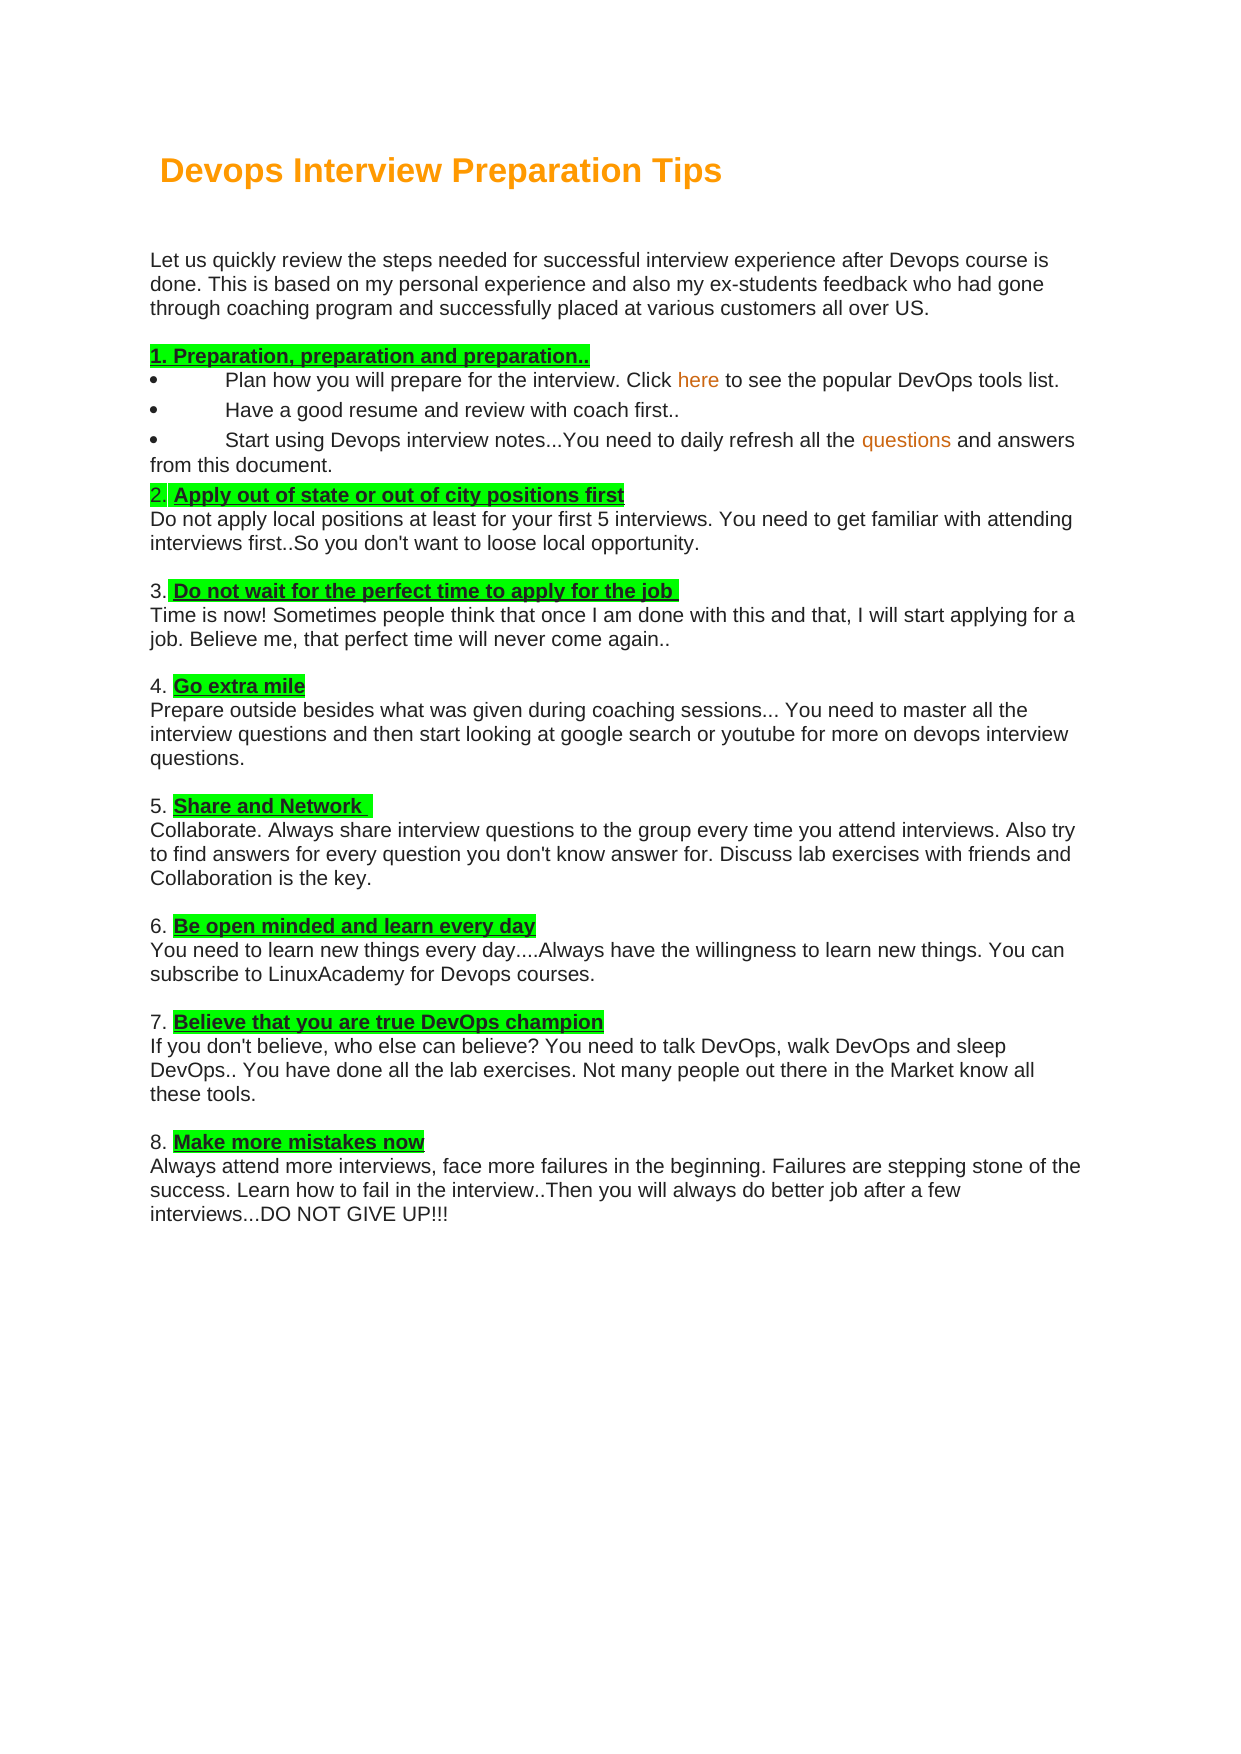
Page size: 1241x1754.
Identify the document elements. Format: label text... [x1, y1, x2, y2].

list Plan how you will prepare for the interview. Click here to see the popular DevOps tools list. [150, 368, 1090, 392]
text Devops Interview Preparation Tips [150, 150, 1090, 189]
list Have a good resume and review with coach first.. [150, 398, 1090, 422]
list Start using Devops interview notes...You need to daily refresh all the questions and answers from this document. [150, 428, 1090, 476]
text 2. Apply out of state or out of city positions first Do not apply local positions at least for your first 5 interviews. You need to get familiar with attending interviews first..So you don't want to loose local opportunity. 3. Do not wait for the perfect time to apply for the job Time is now! Sometimes people think that once I am done with this and that, I will start applying for a job. Believe me, that perfect time will never come again.. 4. Go extra mile Prepare outside besides what was given during coaching sessions... You need to master all the interview questions and then start looking at google search or youtube for more on devops interview questions. 5. Share and Network Collaborate. Always share interview questions to the group every time you attend interviews. Also try to find answers for every question you don't know answer for. Discuss lab exercises with friends and Collaboration is the key. 6. Be open minded and learn every day You need to learn new things every day....Always have the willingness to learn new things. You can subscribe to LinuxAcademy for Devops courses. 7. Believe that you are true DevOps champion If you don't believe, who else can believe? You need to talk DevOps, walk DevOps and sleep DevOps.. You have done all the lab exercises. Not many people out there in the Market know all these tools. 8. Make more mistakes now Always attend more interviews, face more failures in the beginning. Failures are stepping stone of the success. Learn how to fail in the interview..Then you will always do better job after a few interviews...DO NOT GIVE UP!!! [150, 483, 1090, 1225]
text Let us quickly review the steps needed for successful interview experience after Devops course is done. This is based on my personal experience and also my ex-students feedback who had gone through coaching program and successfully placed at various customers all over US. 1. Preparation, preparation and preparation.. [150, 248, 1090, 368]
